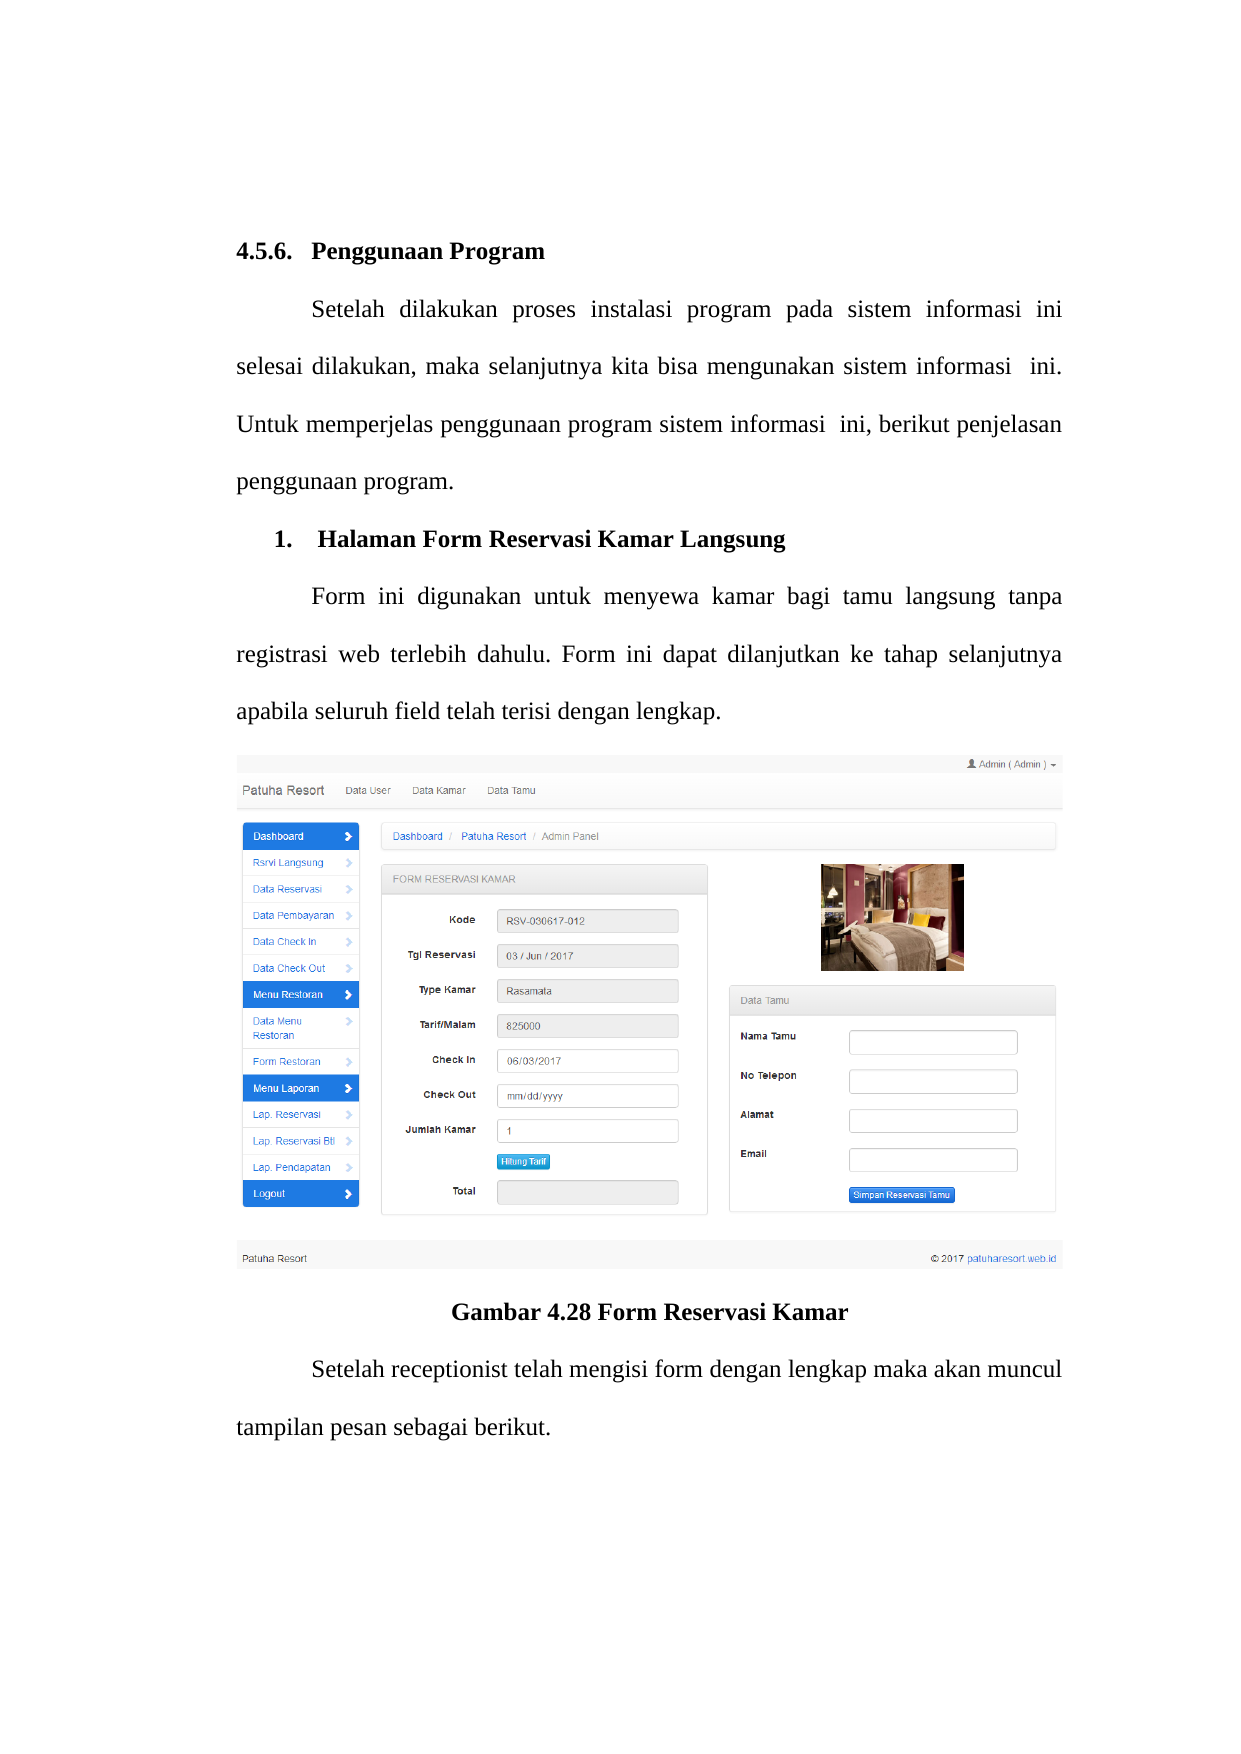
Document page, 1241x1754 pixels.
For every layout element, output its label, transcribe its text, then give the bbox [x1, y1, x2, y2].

text Gambar 4.28 Form Reservasi Kamar [236, 1297, 1063, 1326]
text Setelah dilakukan proses instalasi program pada sistem informasi ini selesai dilakukan, maka selanjutnya kita bisa mengunakan sistem informasi ini. Untuk memperjelas penggunaan program sistem informasi ini, berikut penjelasan penggunaan program. [236, 294, 1063, 495]
list Penggunaan Program [236, 236, 1063, 265]
picture [236, 753, 1063, 1269]
list Halaman Form Reservasi Kamar Langsung [274, 524, 1063, 552]
text Form ini digunakan untuk menyewa kamar bagi tamu langsung tanpa registrasi web terlebih dahulu. Form ini dapat dilanjutkan ke tahap selanjutnya apabila seluruh field telah terisi dengan lengkap. [236, 581, 1063, 725]
text Setelah receptionist telah mengisi form dengan lengkap maka akan muncul tampilan pesan sebagai berikut. [236, 1354, 1063, 1441]
